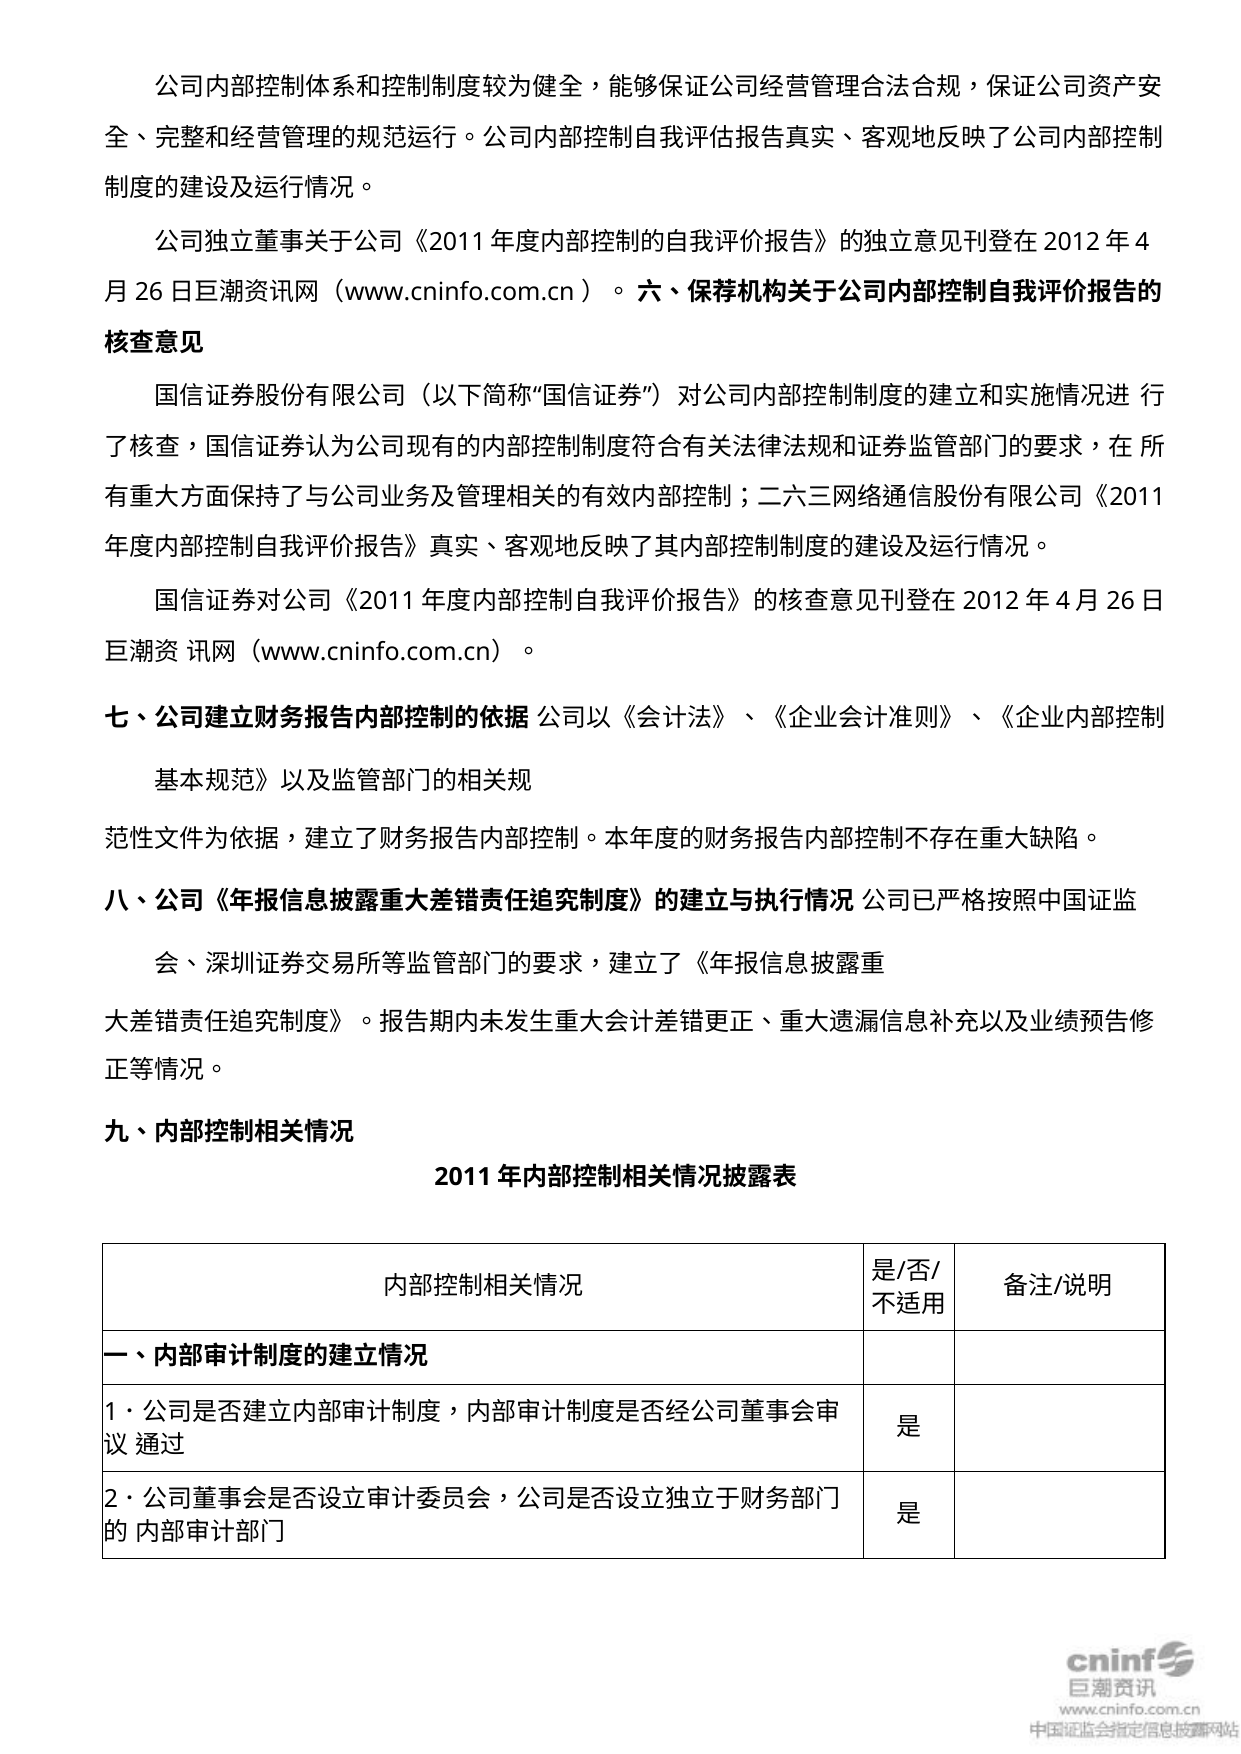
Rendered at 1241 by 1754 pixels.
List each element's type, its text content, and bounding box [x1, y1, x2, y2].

text 公司独立董事关于公司《2011年度内部控制的自我评价报告》的独立意见刊登在2012年4月26 日巨潮资讯网（www.cninfo.com.cn ）。 六、保荐机构关于公司内部控制自我评价报告的核查意见 [104, 223, 1167, 358]
subtitle 2011 年内部控制相关情况披露表 [434, 1158, 1167, 1192]
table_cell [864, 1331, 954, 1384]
text 八、公司《年报信息披露重大差错责任追究制度》的建立与执行情况 公司已严格按照中国证监会、深圳证券交易所等监管部门的要求，建立了《年报信息披露重 [104, 883, 1167, 980]
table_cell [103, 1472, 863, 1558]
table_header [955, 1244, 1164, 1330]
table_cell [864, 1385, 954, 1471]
subtitle 九、内部控制相关情况 [104, 1114, 1167, 1148]
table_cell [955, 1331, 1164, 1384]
text 大差错责任追究制度》。报告期内未发生重大会计差错更正、重大遗漏信息补充以及业绩预告修 [104, 1009, 1167, 1036]
text 国信证券股份有限公司（以下简称“国信证券”）对公司内部控制制度的建立和实施情况进 行了核查，国信证券认为公司现有的内部控制制度符合有关法律法规和证券监管部门的要求，在 所有重大方面保持了与公司业务及管理相关的有效内部控制；二六三网络通信股份有限公司《2011 年度内部控制自我评价报告》真实、客观地反映了其内部控制制度的建设及运行情况。 [104, 378, 1165, 563]
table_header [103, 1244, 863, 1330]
text 国信证券对公司《2011年度内部控制自我评价报告》的核查意见刊登在2012年4月26日巨潮资 讯网（www.cninfo.com.cn）。 [104, 583, 1165, 667]
text 公司内部控制体系和控制制度较为健全，能够保证公司经营管理合法合规，保证公司资产安 全、完整和经营管理的规范运行。公司内部控制自我评估报告真实、客观地反映了公司内部控制 制度的建设及运行情况。 [104, 69, 1165, 203]
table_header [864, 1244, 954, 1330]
picture [1029, 1633, 1241, 1754]
text 正等情况。 [104, 1052, 1167, 1086]
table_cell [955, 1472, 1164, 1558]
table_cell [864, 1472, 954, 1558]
text 范性文件为依据，建立了财务报告内部控制。本年度的财务报告内部控制不存在重大缺陷。 [104, 826, 1167, 853]
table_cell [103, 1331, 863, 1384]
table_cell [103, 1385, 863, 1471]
text 七、公司建立财务报告内部控制的依据 公司以《会计法》、《企业会计准则》、《企业内部控制基本规范》以及监管部门的相关规 [104, 699, 1167, 797]
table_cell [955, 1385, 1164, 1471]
